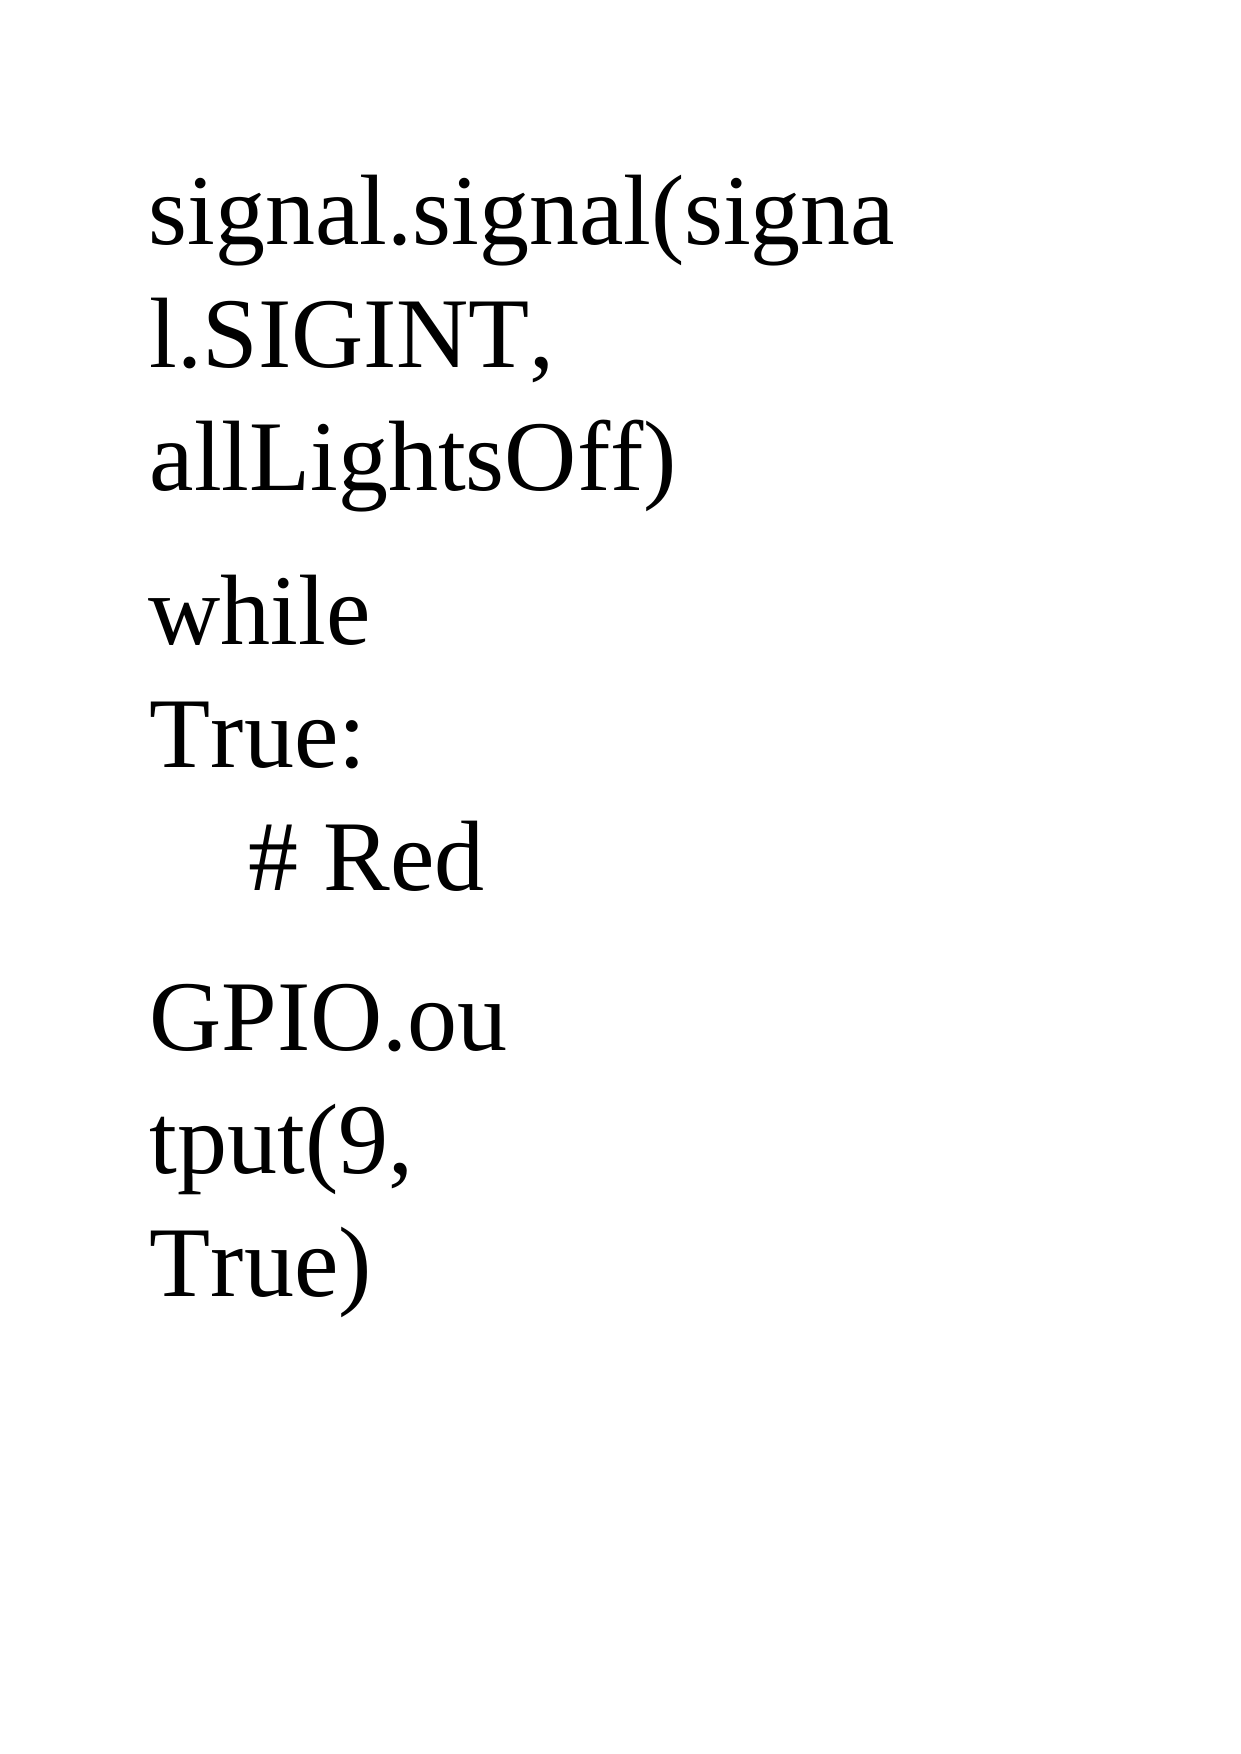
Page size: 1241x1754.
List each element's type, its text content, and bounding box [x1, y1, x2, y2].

text GPIO.output(9, True) [148, 920, 512, 1318]
text while True: [148, 551, 512, 789]
text signal.signal(signal.SIGINT, allLightsOff) [148, 151, 910, 512]
text # Red [148, 797, 512, 912]
